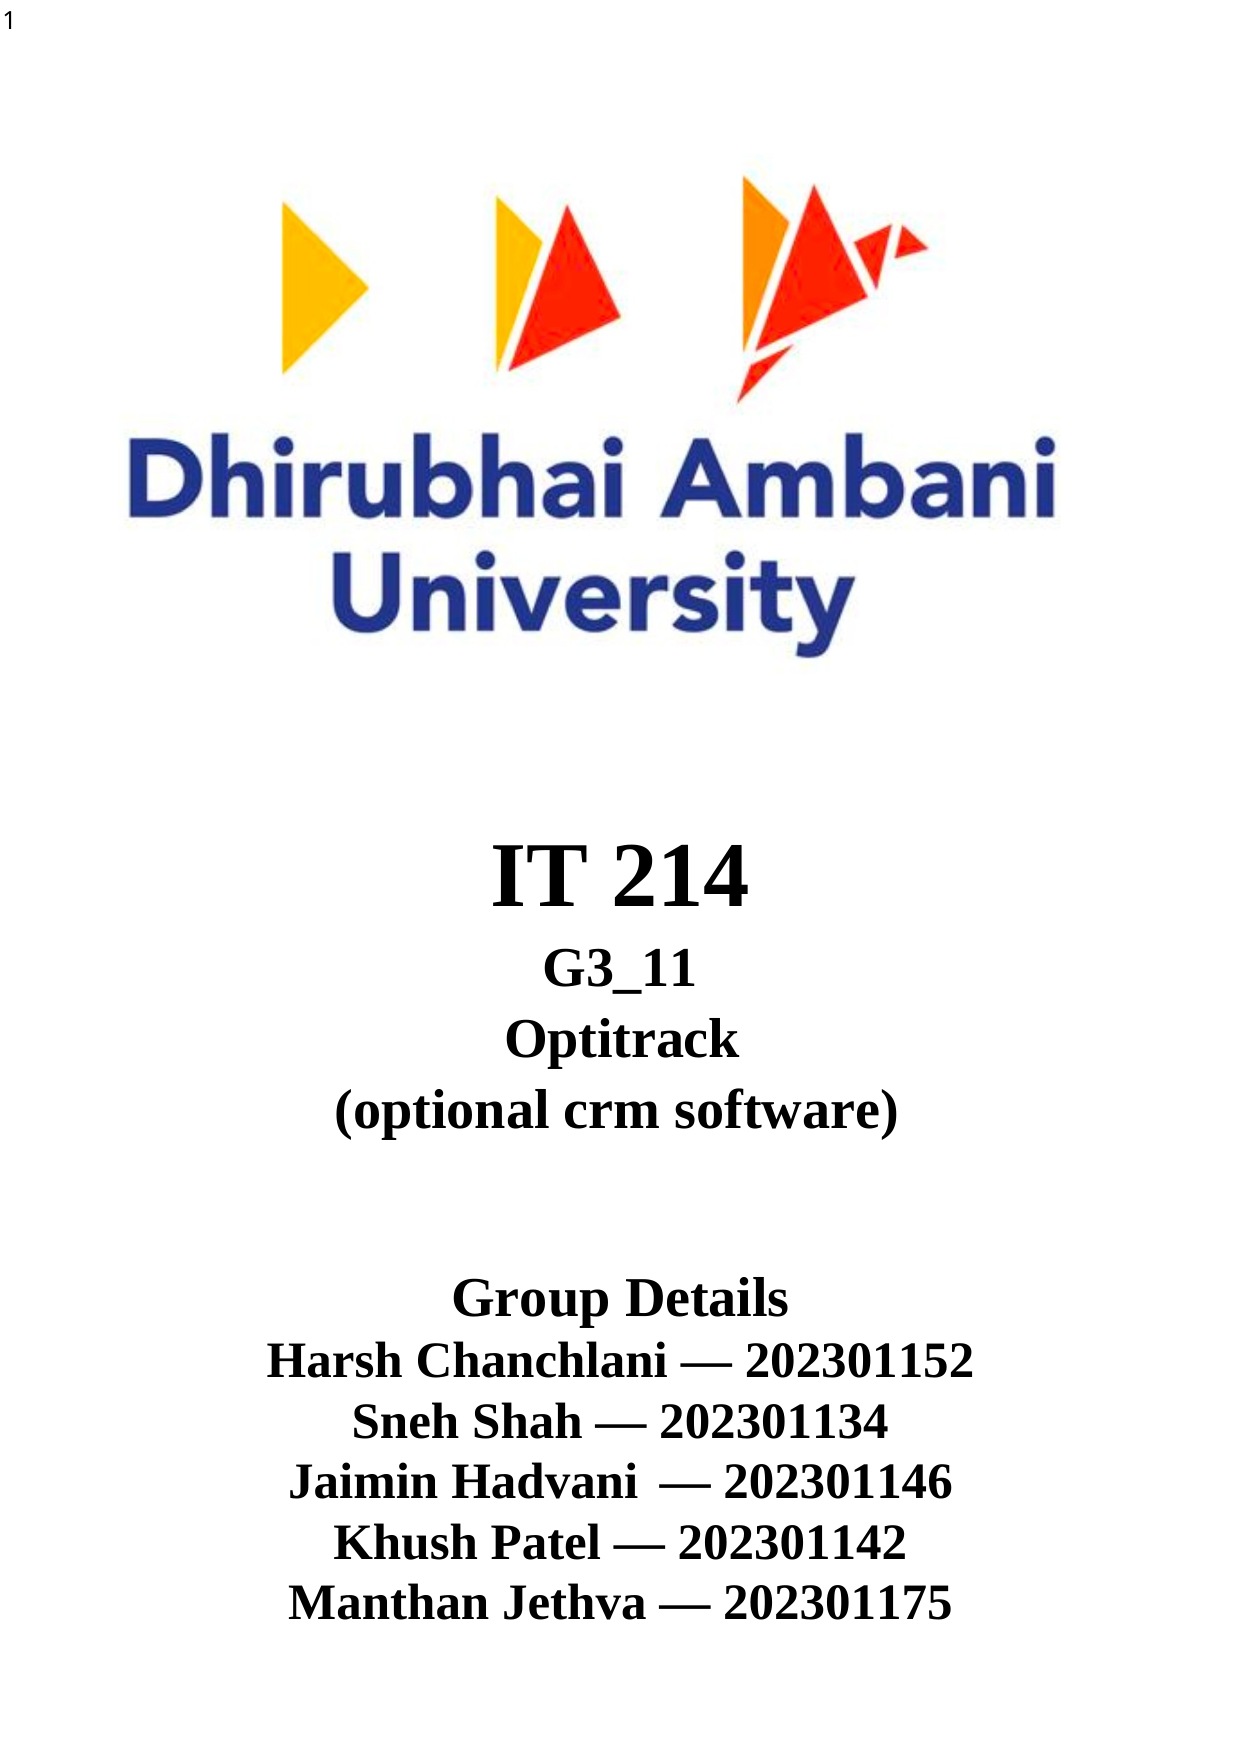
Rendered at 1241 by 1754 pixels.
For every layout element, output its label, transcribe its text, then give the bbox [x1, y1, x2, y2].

text Optitrack (optional crm software) [334, 1005, 914, 1141]
text G3_11 [542, 934, 1122, 999]
title IT 214 [234, 820, 1006, 927]
text Harsh Chanchlani — 202301152 Sneh Shah — 202301134 [234, 1330, 1006, 1449]
text Jaimin Hadvani — 202301146 Khush Patel — 202301142 Manthan Jethva — 202301175 [234, 1451, 1006, 1631]
text Group Details [234, 1263, 1006, 1328]
picture [118, 153, 1062, 675]
